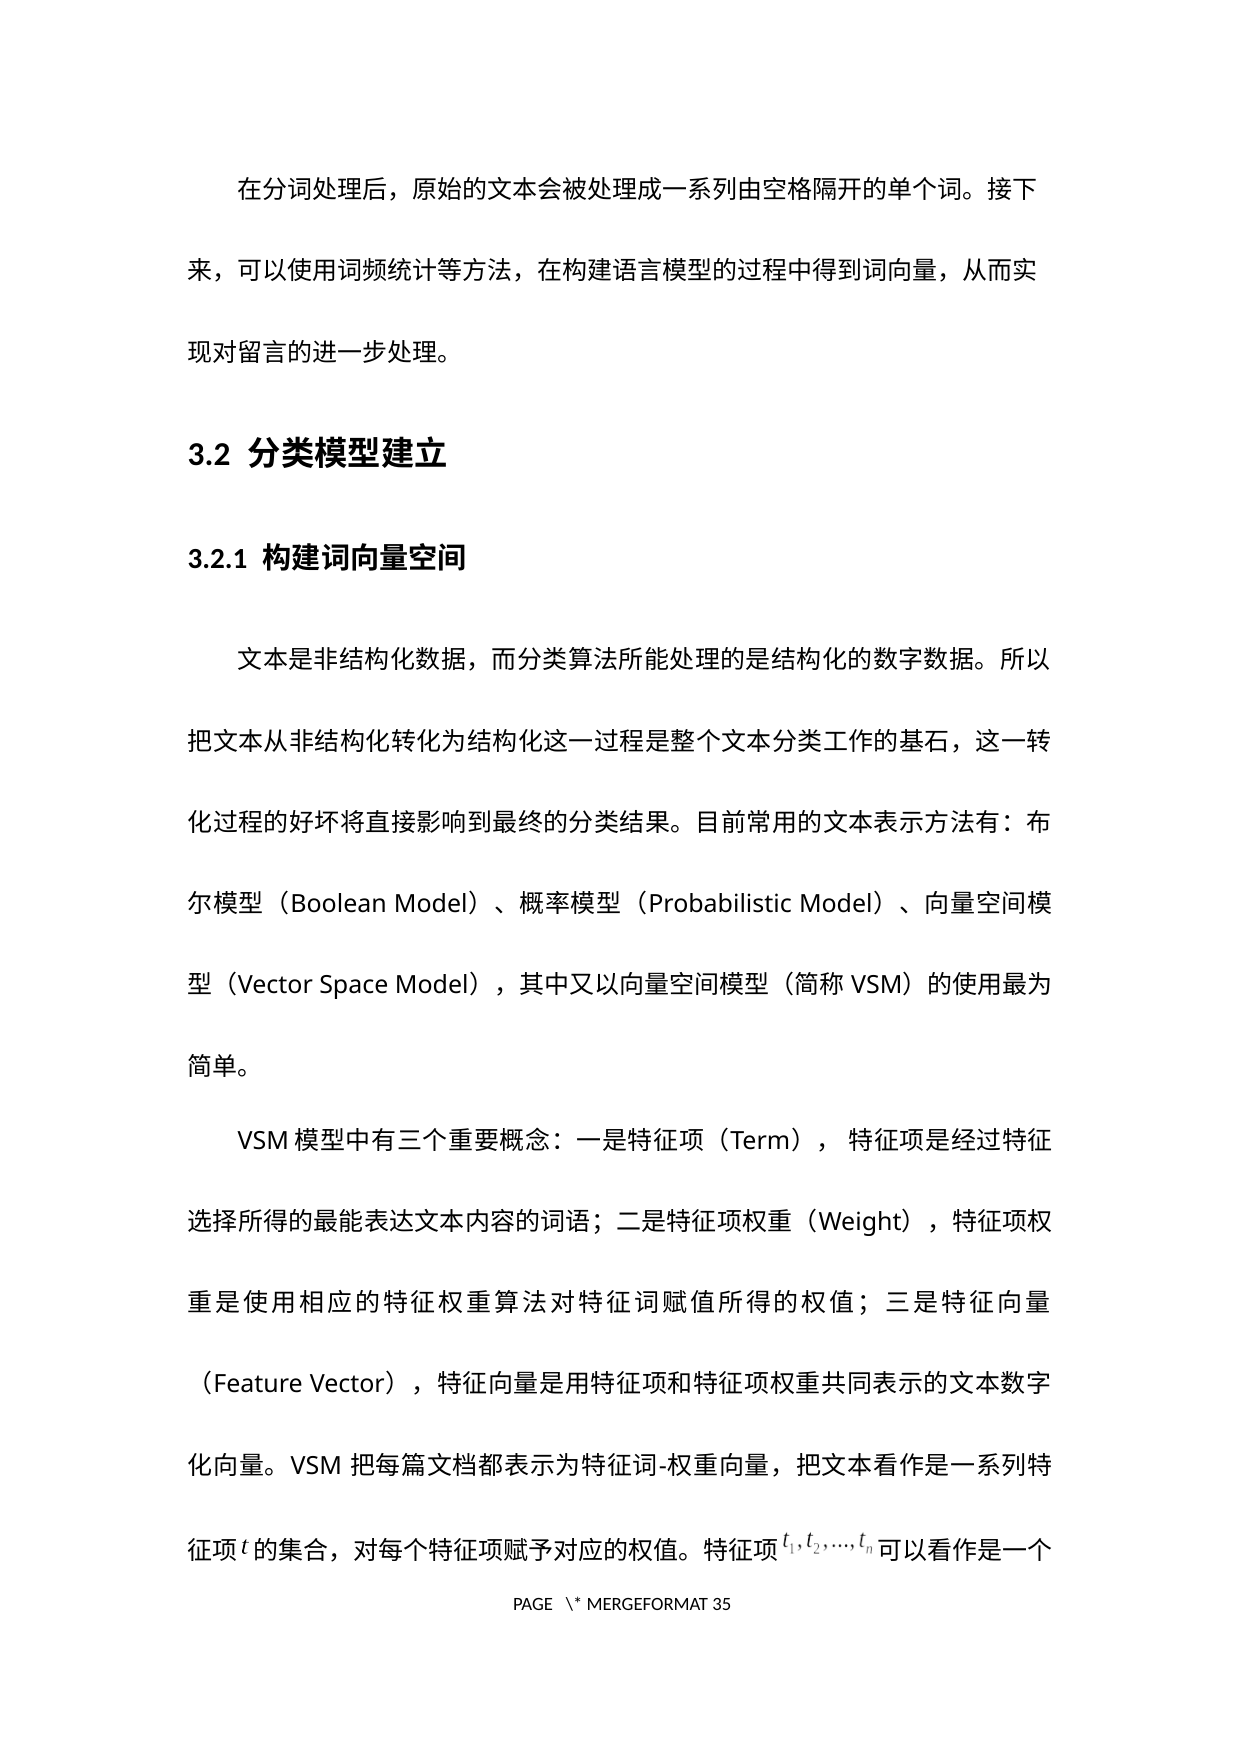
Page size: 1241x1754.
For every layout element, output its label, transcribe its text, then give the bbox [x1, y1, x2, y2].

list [187, 1106, 1053, 1577]
list 文本是非结构化数据，而分类算法所能处理的是结构化的数字数据。所以把文本从非结构化转化为结构化这一过程是整个文本分类工作的基石，这一转化过程的好坏将直接影响到最终的分类结果。目前常用的文本表示方法有：布尔模型（Boolean Model）、概率模型（Probabilistic Model）、向量空间模型（Vector Space Model），其中又以向量空间模型（简称 VSM）的使用最为简单。 [187, 626, 1053, 1097]
text 在分词处理后，原始的文本会被处理成一系列由空格隔开的单个词。接下来，可以使用词频统计等方法，在构建语言模型的过程中得到词向量，从而实现对留言的进一步处理。 [187, 155, 1053, 383]
subtitle 分类模型建立 [187, 419, 1053, 484]
subtitle 构建词向量空间 [187, 523, 1053, 588]
